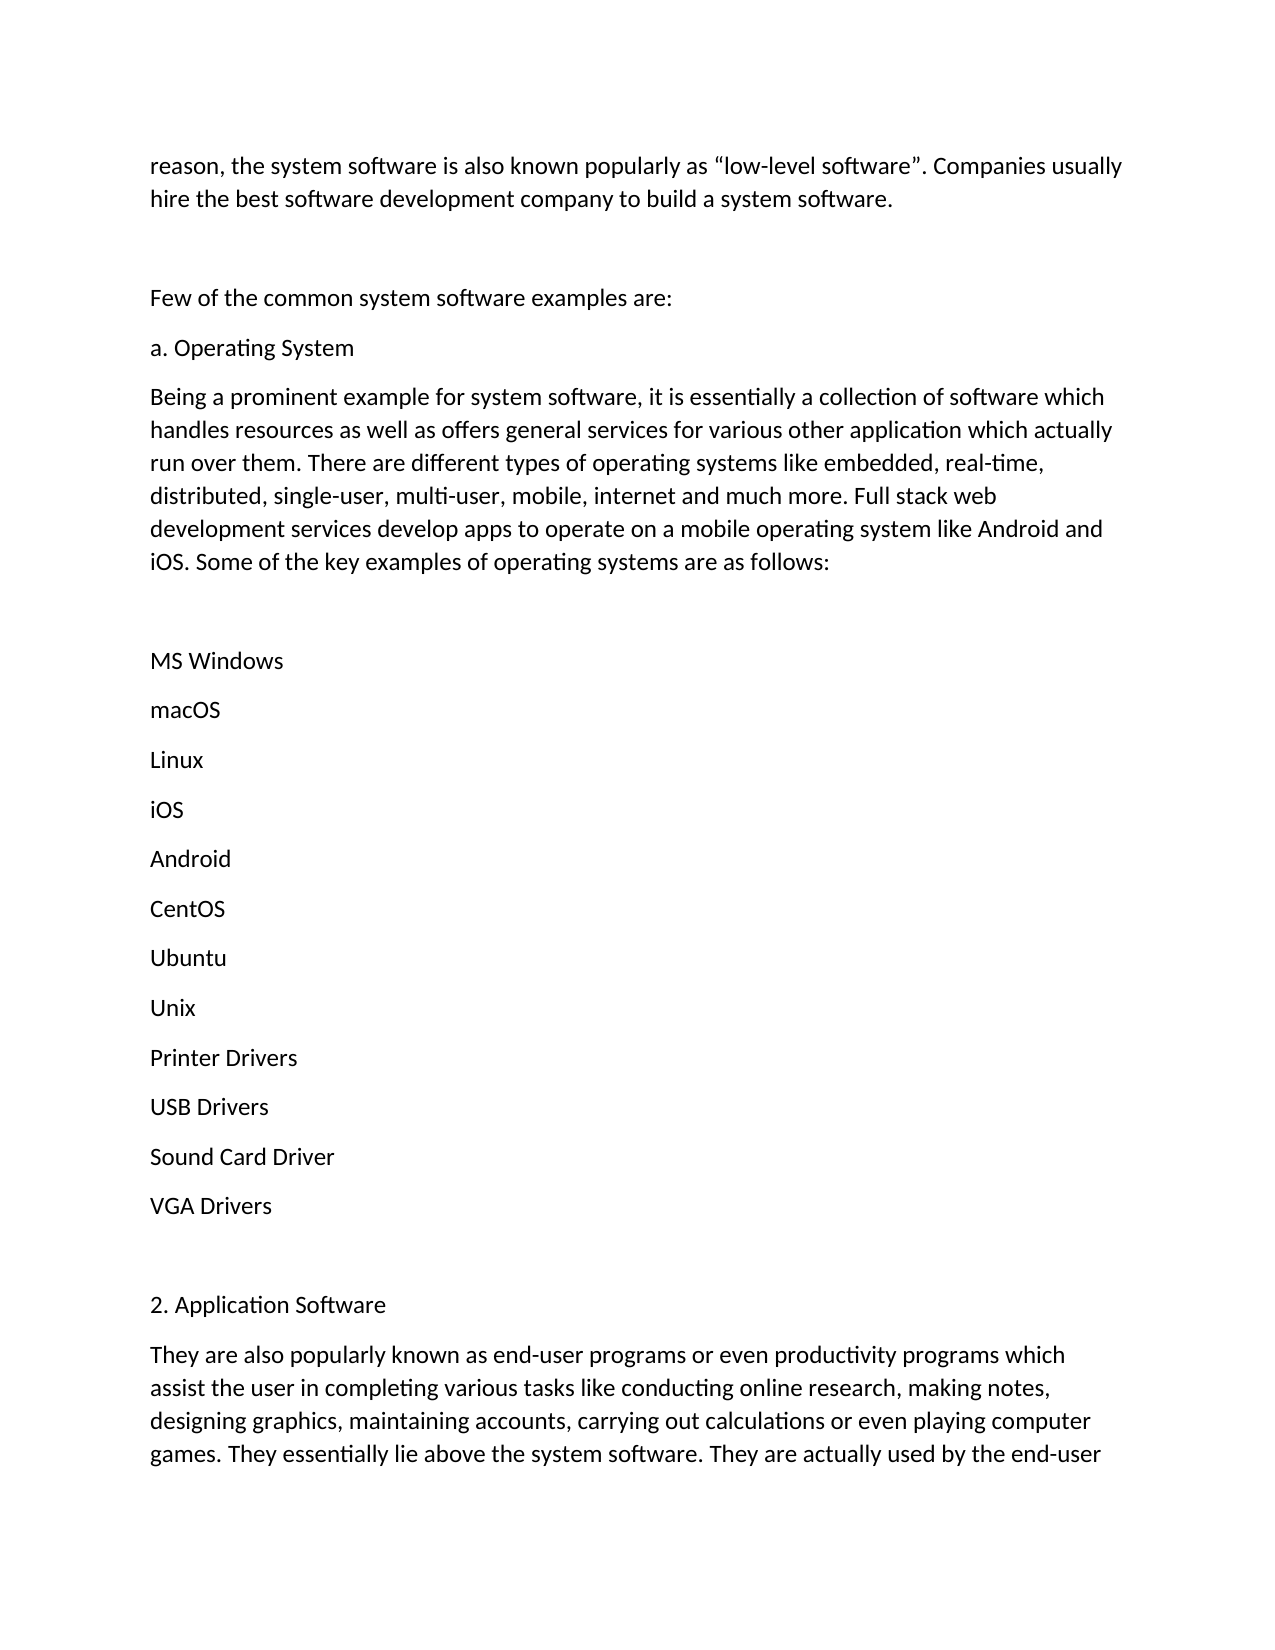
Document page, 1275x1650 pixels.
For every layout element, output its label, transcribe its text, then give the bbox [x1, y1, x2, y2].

text Being a prominent example for system software, it is essentially a collection of software which handles resources as well as offers general services for various other application which actually run over them. There are different types of operating systems like embedded, real-time, distributed, single-user, multi-user, mobile, internet and much more. Full stack web development services develop apps to operate on a mobile operating system like Android and iOS. Some of the key examples of operating systems are as follows: [150, 381, 1125, 576]
text 2. Application Software [150, 1289, 1125, 1320]
text VGA Drivers [150, 1190, 1125, 1221]
text Unix [150, 992, 1125, 1023]
text CentOS [150, 893, 1125, 923]
text USB Drivers [150, 1091, 1125, 1122]
text iOS [150, 794, 1125, 824]
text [150, 1339, 1125, 1468]
text Printer Drivers [150, 1042, 1125, 1072]
text Few of the common system software examples are: [150, 282, 1125, 313]
text macOS [150, 694, 1125, 725]
text Linux [150, 744, 1125, 775]
text Ubuntu [150, 942, 1125, 973]
text MS Windows [150, 645, 1125, 676]
text Android [150, 843, 1125, 874]
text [150, 150, 1125, 213]
text Sound Card Driver [150, 1141, 1125, 1171]
text a. Operating System [150, 332, 1125, 362]
